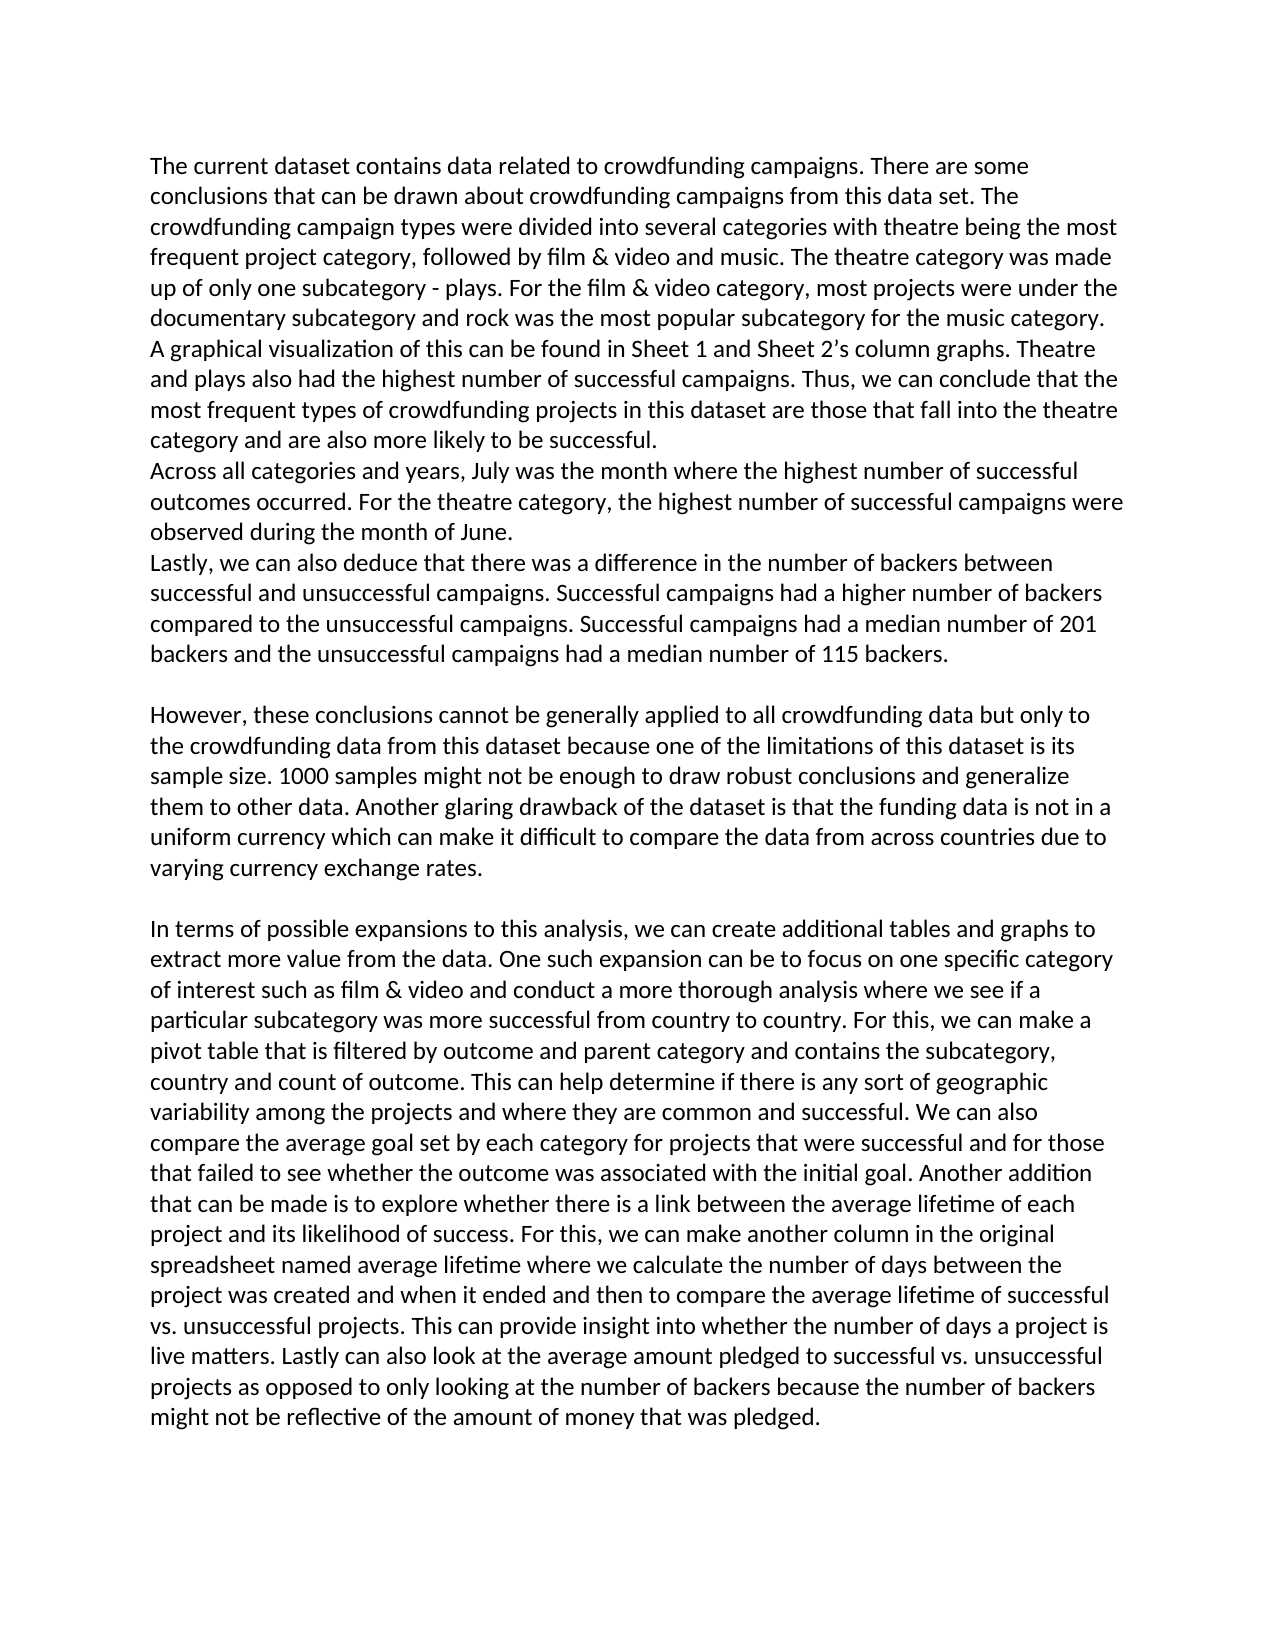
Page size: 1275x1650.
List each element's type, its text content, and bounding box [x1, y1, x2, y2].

text The current dataset contains data related to crowdfunding campaigns. There are some conclusions that can be drawn about crowdfunding campaigns from this data set. The crowdfunding campaign types were divided into several categories with theatre being the most frequent project category, followed by film & video and music. The theatre category was made up of only one subcategory - plays. For the film & video category, most projects were under the documentary subcategory and rock was the most popular subcategory for the music category. A graphical visualization of this can be found in Sheet 1 and Sheet 2’s column graphs. Theatre and plays also had the highest number of successful campaigns. Thus, we can conclude that the most frequent types of crowdfunding projects in this dataset are those that fall into the theatre category and are also more likely to be successful. [150, 150, 1125, 455]
text Across all categories and years, July was the month where the highest number of successful outcomes occurred. For the theatre category, the highest number of successful campaigns were observed during the month of June. [150, 455, 1125, 547]
text However, these conclusions cannot be generally applied to all crowdfunding data but only to the crowdfunding data from this dataset because one of the limitations of this dataset is its sample size. 1000 samples might not be enough to draw robust conclusions and generalize them to other data. Another glaring drawback of the dataset is that the funding data is not in a uniform currency which can make it difficult to compare the data from across countries due to varying currency exchange rates. [150, 699, 1125, 882]
text In terms of possible expansions to this analysis, we can create additional tables and graphs to extract more value from the data. One such expansion can be to focus on one specific category of interest such as film & video and conduct a more thorough analysis where we see if a particular subcategory was more successful from country to country. For this, we can make a pivot table that is filtered by outcome and parent category and contains the subcategory, country and count of outcome. This can help determine if there is any sort of geographic variability among the projects and where they are common and successful. We can also compare the average goal set by each category for projects that were successful and for those that failed to see whether the outcome was associated with the initial goal. Another addition that can be made is to explore whether there is a link between the average lifetime of each project and its likelihood of success. For this, we can make another column in the original spreadsheet named average lifetime where we calculate the number of days between the project was created and when it ended and then to compare the average lifetime of successful vs. unsuccessful projects. This can provide insight into whether the number of days a project is live matters. Lastly can also look at the average amount pledged to successful vs. unsuccessful projects as opposed to only looking at the number of backers because the number of backers might not be reflective of the amount of money that was pledged. [150, 913, 1125, 1432]
text Lastly, we can also deduce that there was a difference in the number of backers between successful and unsuccessful campaigns. Successful campaigns had a higher number of backers compared to the unsuccessful campaigns. Successful campaigns had a median number of 201 backers and the unsuccessful campaigns had a median number of 115 backers. [150, 547, 1125, 669]
